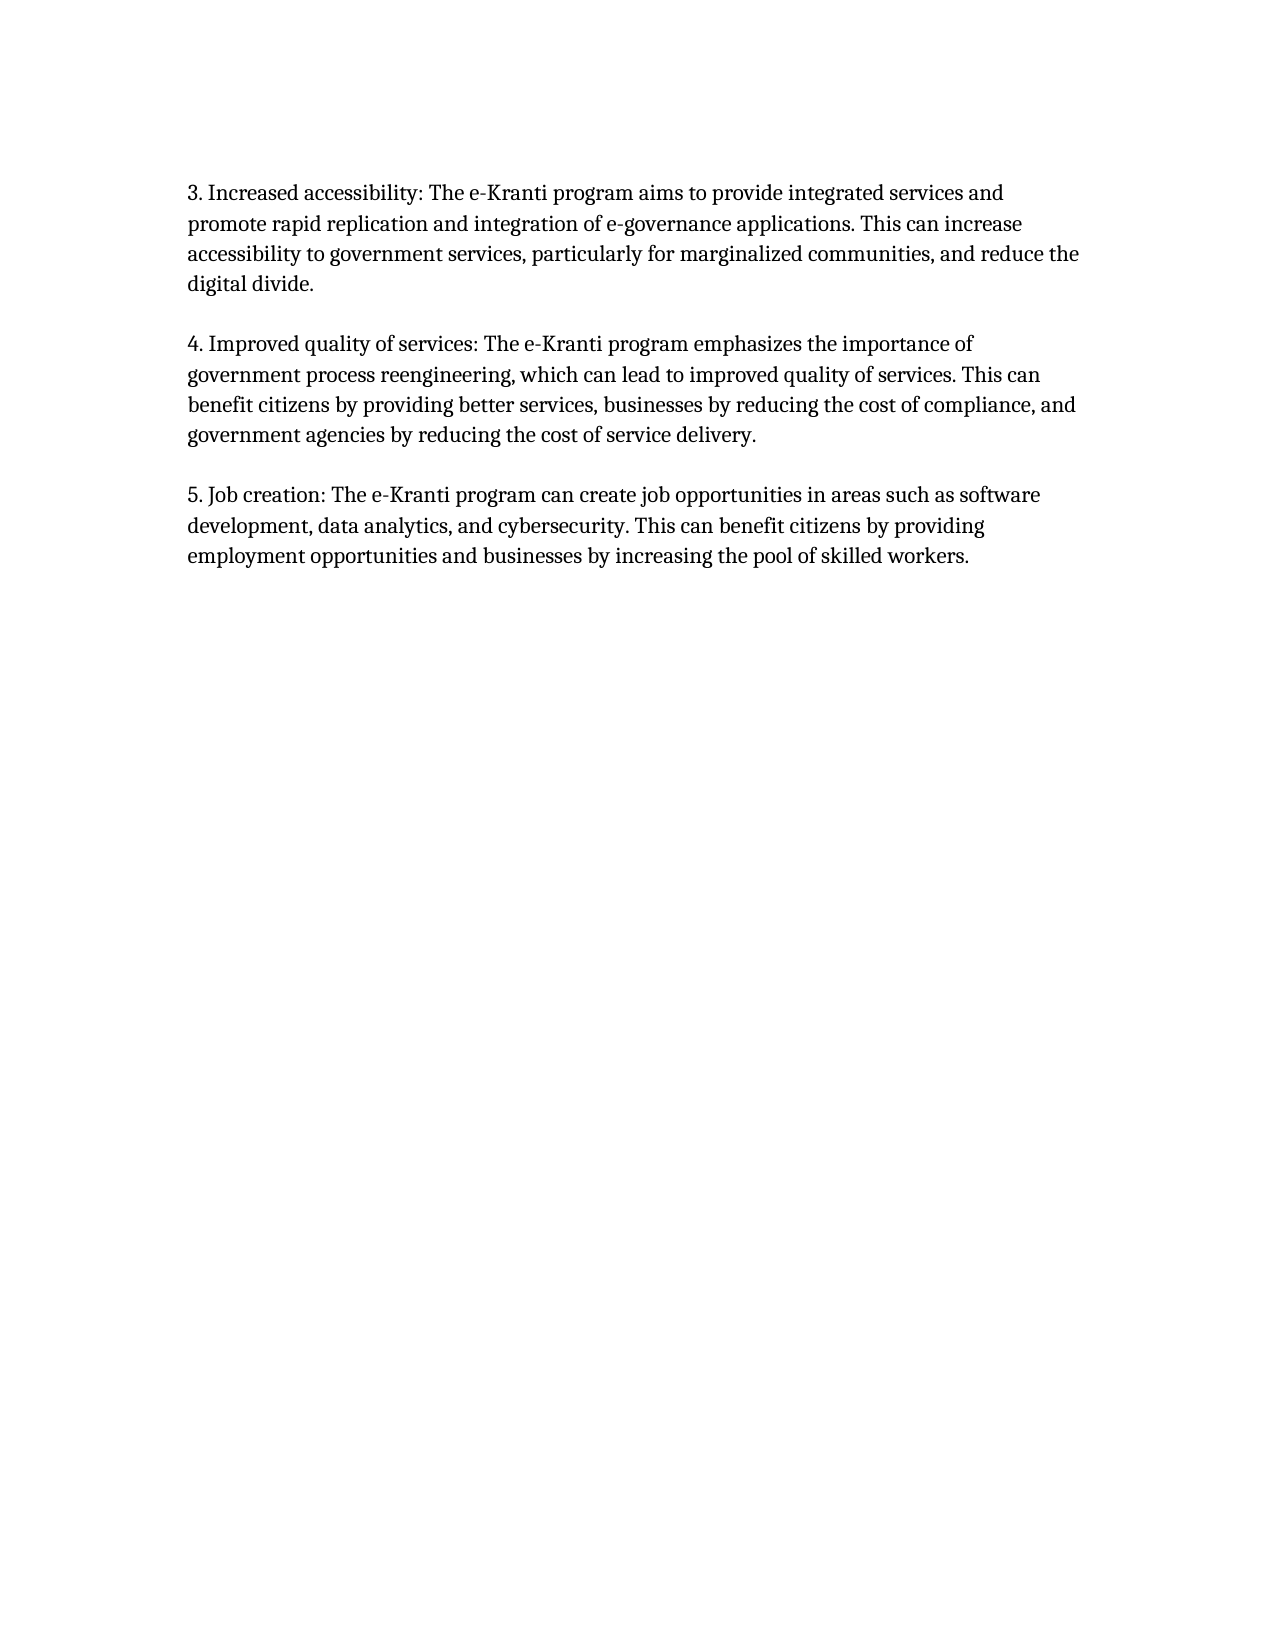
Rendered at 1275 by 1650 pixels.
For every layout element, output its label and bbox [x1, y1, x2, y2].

text [187, 150, 1087, 569]
